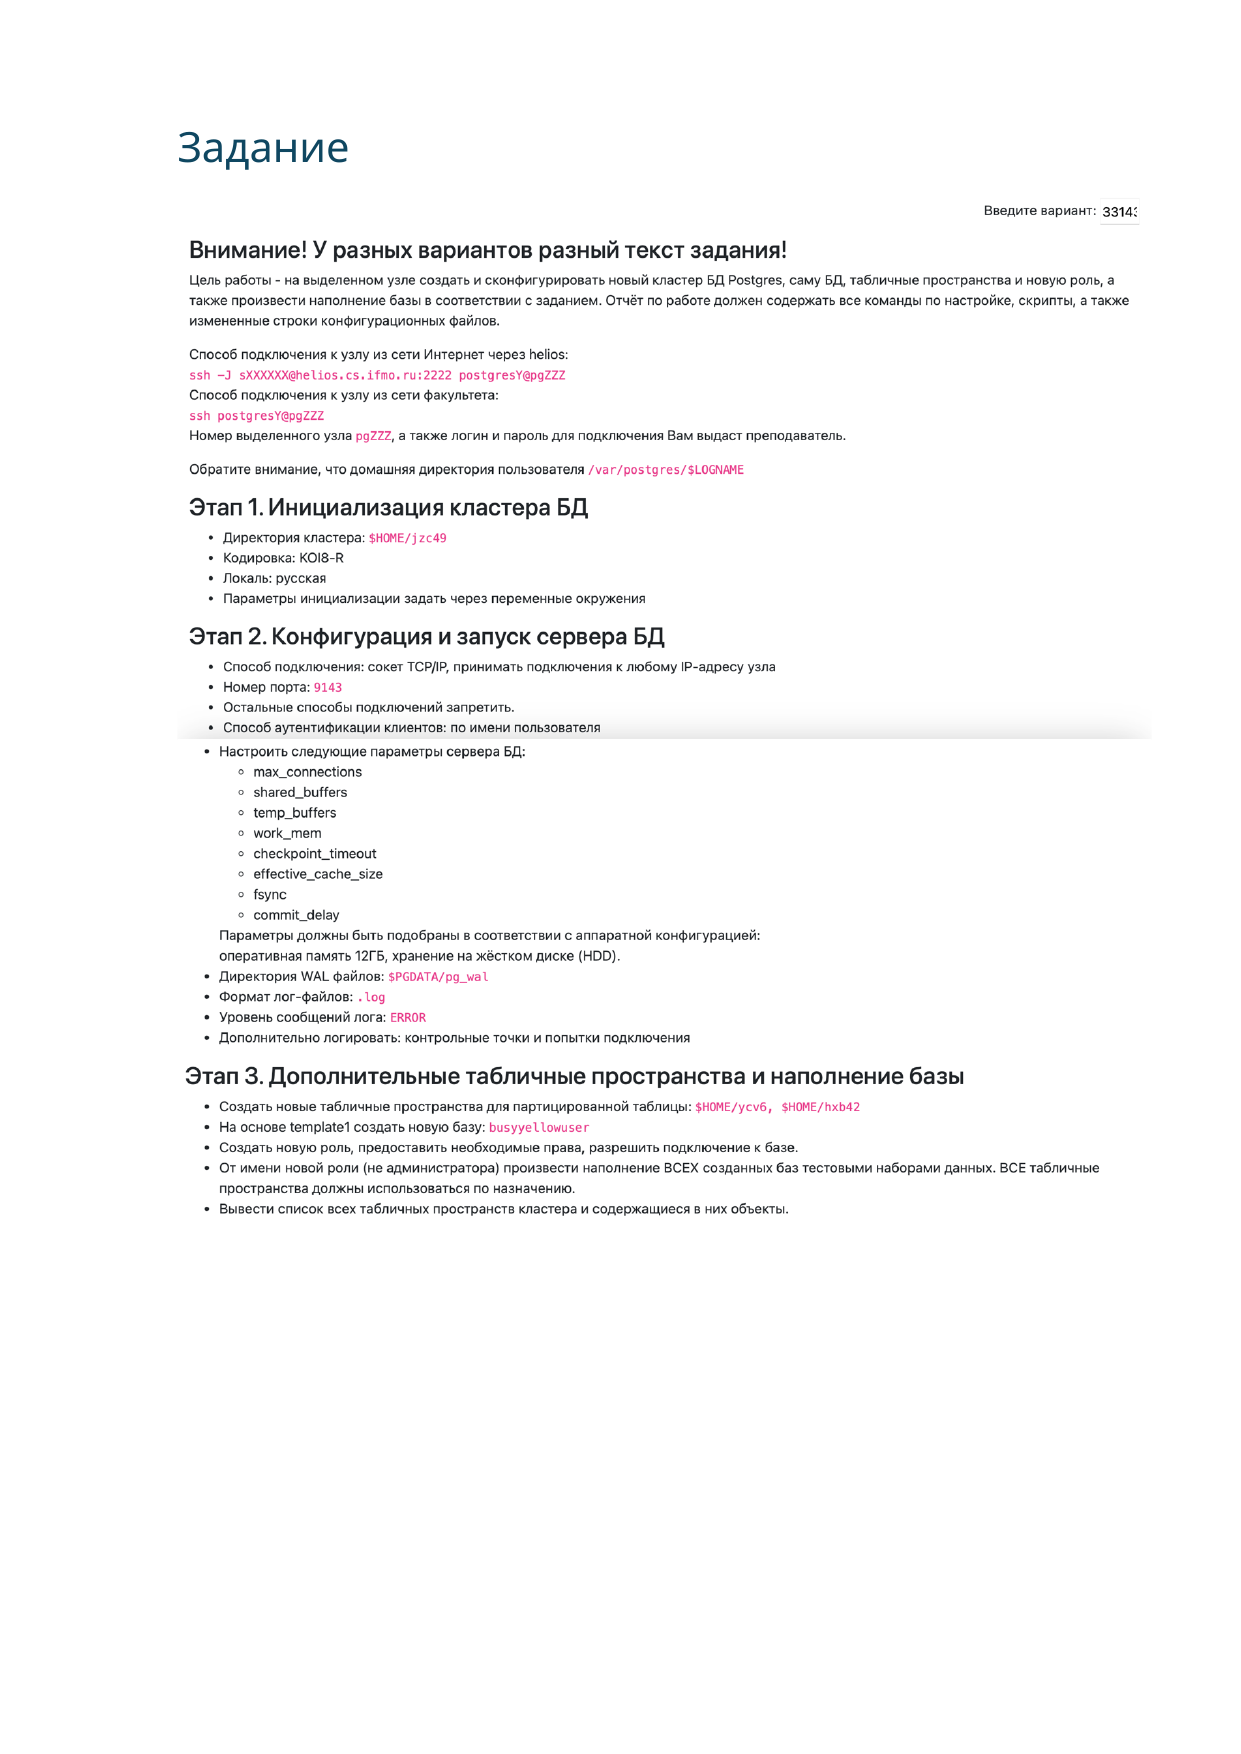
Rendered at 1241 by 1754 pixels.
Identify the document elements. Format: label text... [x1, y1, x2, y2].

picture [177, 191, 1152, 1235]
subtitle Задание [177, 118, 1152, 175]
